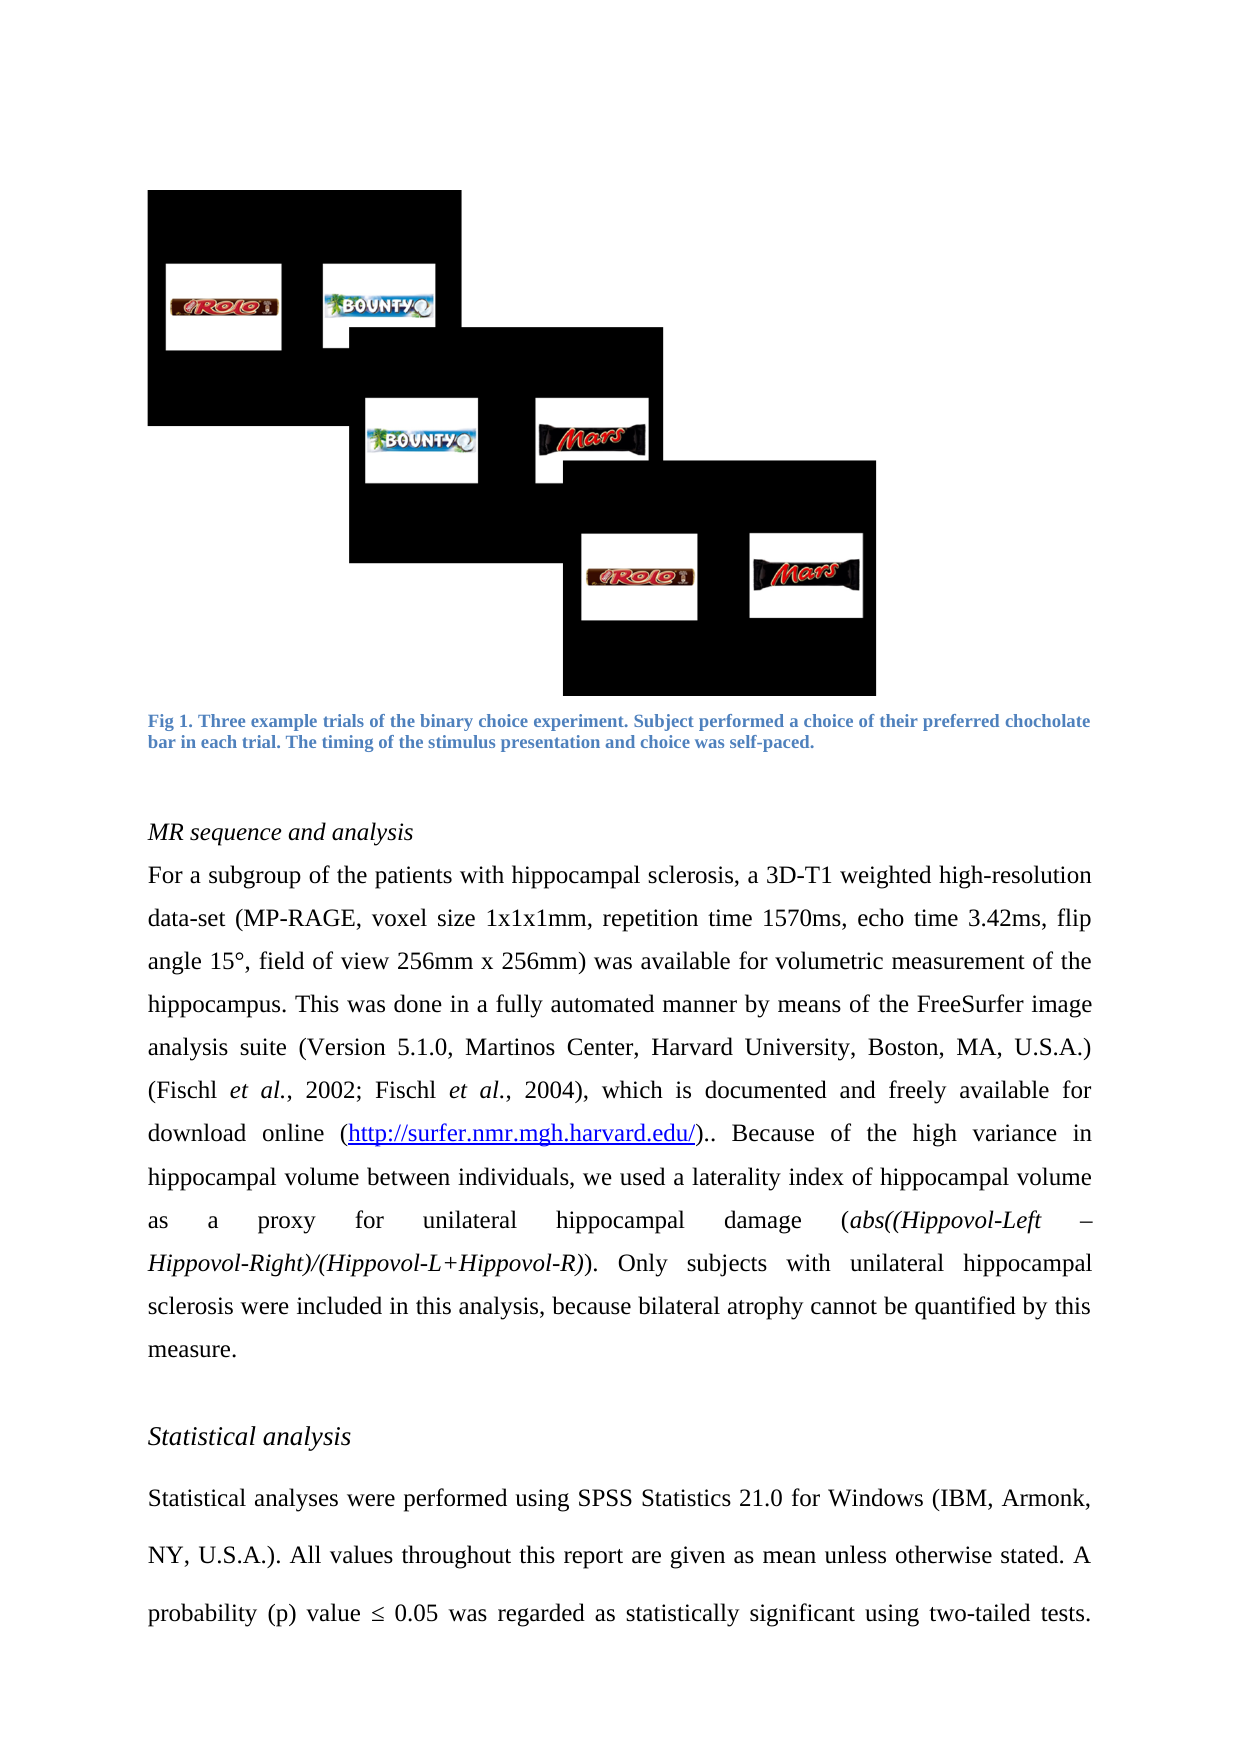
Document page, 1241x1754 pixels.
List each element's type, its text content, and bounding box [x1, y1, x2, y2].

text For a subgroup of the patients with hippocampal sclerosis, a 3D-T1 weighted high-resolution data-set (MP-RAGE, voxel size 1x1x1mm, repetition time 1570ms, echo time 3.42ms, flip angle 15°, field of view 256mm x 256mm) was available for volumetric measurement of the hippocampus. This was done in a fully automated manner by means of the FreeSurfer image analysis suite (Version 5.1.0, Martinos Center, Harvard University, Boston, MA, U.S.A.) (Fischl et al., 2002; Fischl et al., 2004), which is documented and freely available for download online (http://surfer.nmr.mgh.harvard.edu/).. Because of the high variance in hippocampal volume between individuals, we used a laterality index of hippocampal volume as a proxy for unilateral hippocampal damage (abs((Hippovol-Left – Hippovol-Right)/(Hippovol-L+Hippovol-R)). Only subjects with unilateral hippocampal sclerosis were included in this analysis, because bilateral atrophy cannot be quantified by this measure. [148, 860, 1093, 1363]
text Statistical analysis [148, 1420, 1093, 1452]
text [148, 1483, 1093, 1626]
text Fig 1. Three example trials of the binary choice experiment. Subject performed a choice of their preferred chocholate bar in each trial. The timing of the stimulus presentation and choice was self-paced. [148, 709, 1093, 753]
text MR sequence and analysis [148, 817, 1093, 845]
picture [147, 190, 877, 696]
